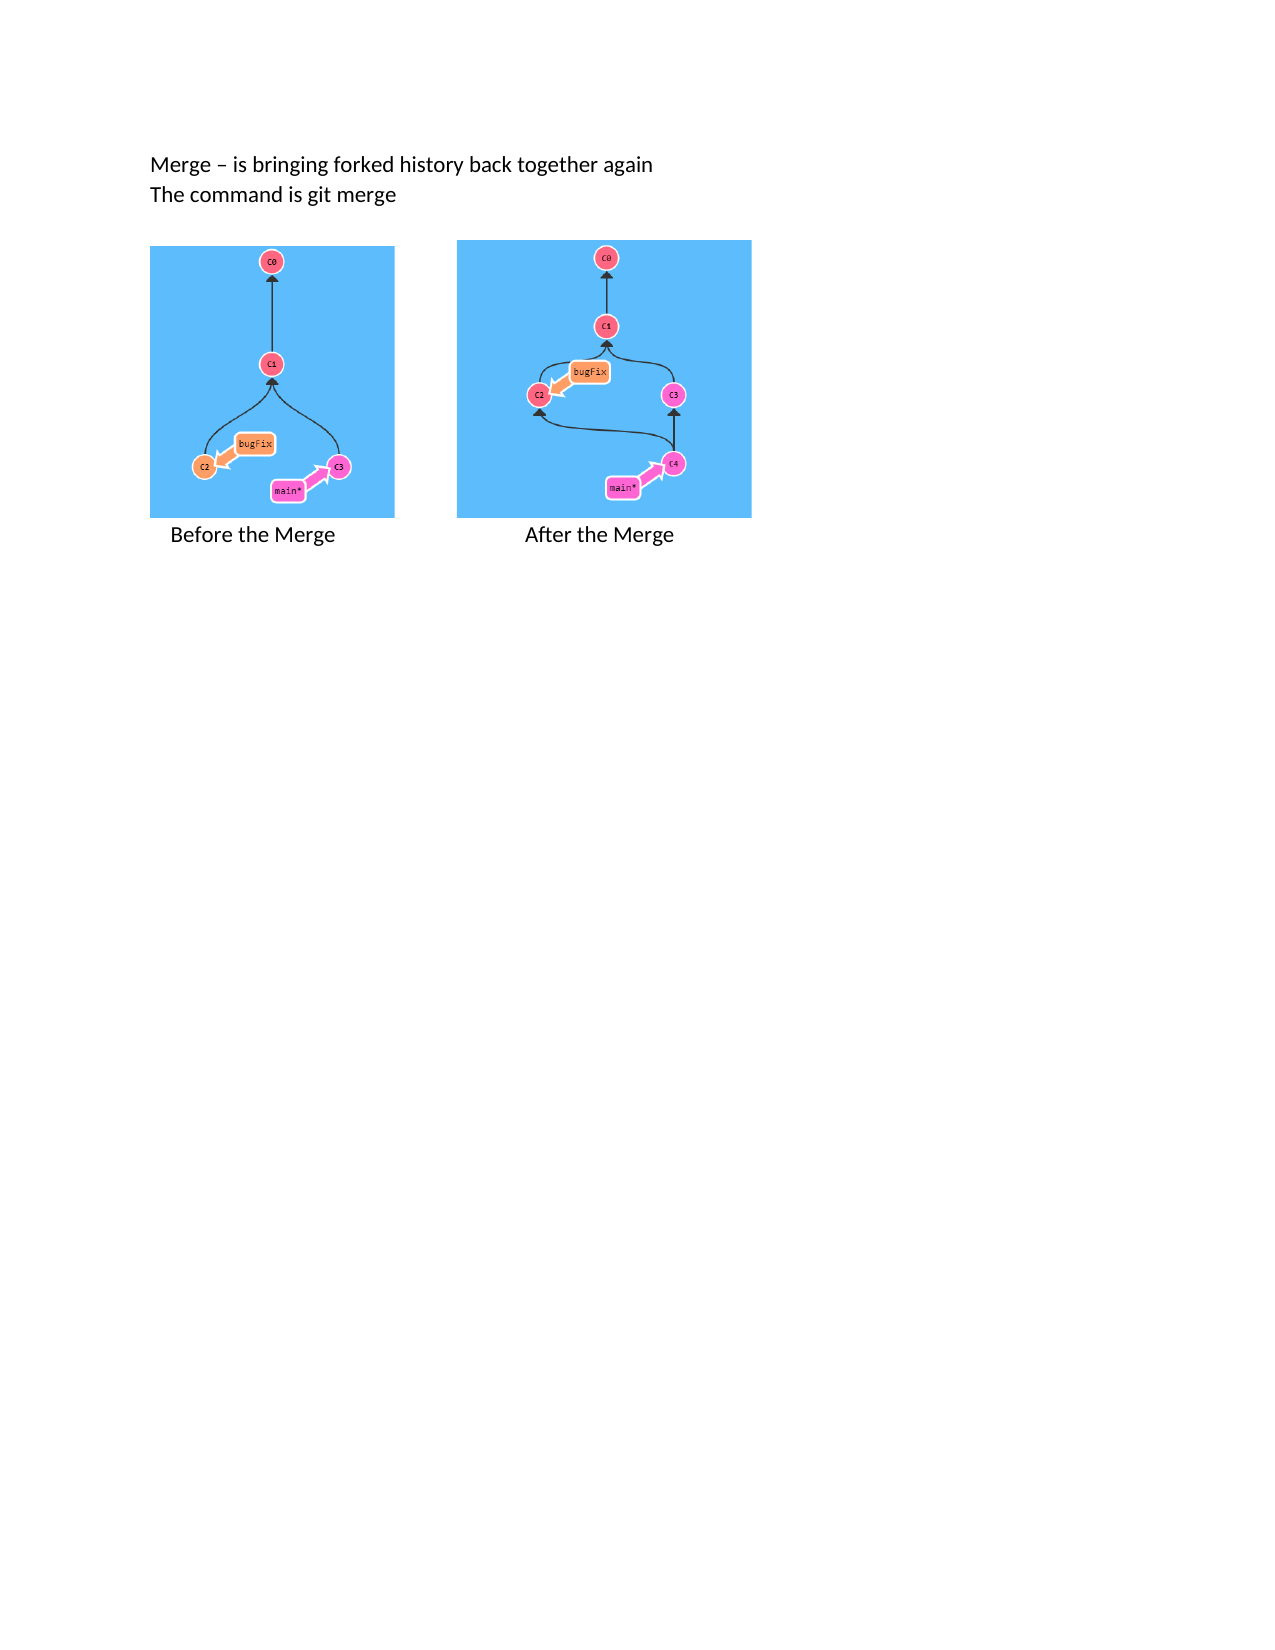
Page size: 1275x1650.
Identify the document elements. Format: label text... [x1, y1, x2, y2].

picture [456, 240, 752, 518]
text Before the Merge After the Merge [150, 520, 1125, 548]
text The command is git merge [150, 180, 1125, 208]
picture [150, 246, 395, 518]
text Merge – is bringing forked history back together again [150, 150, 1125, 178]
